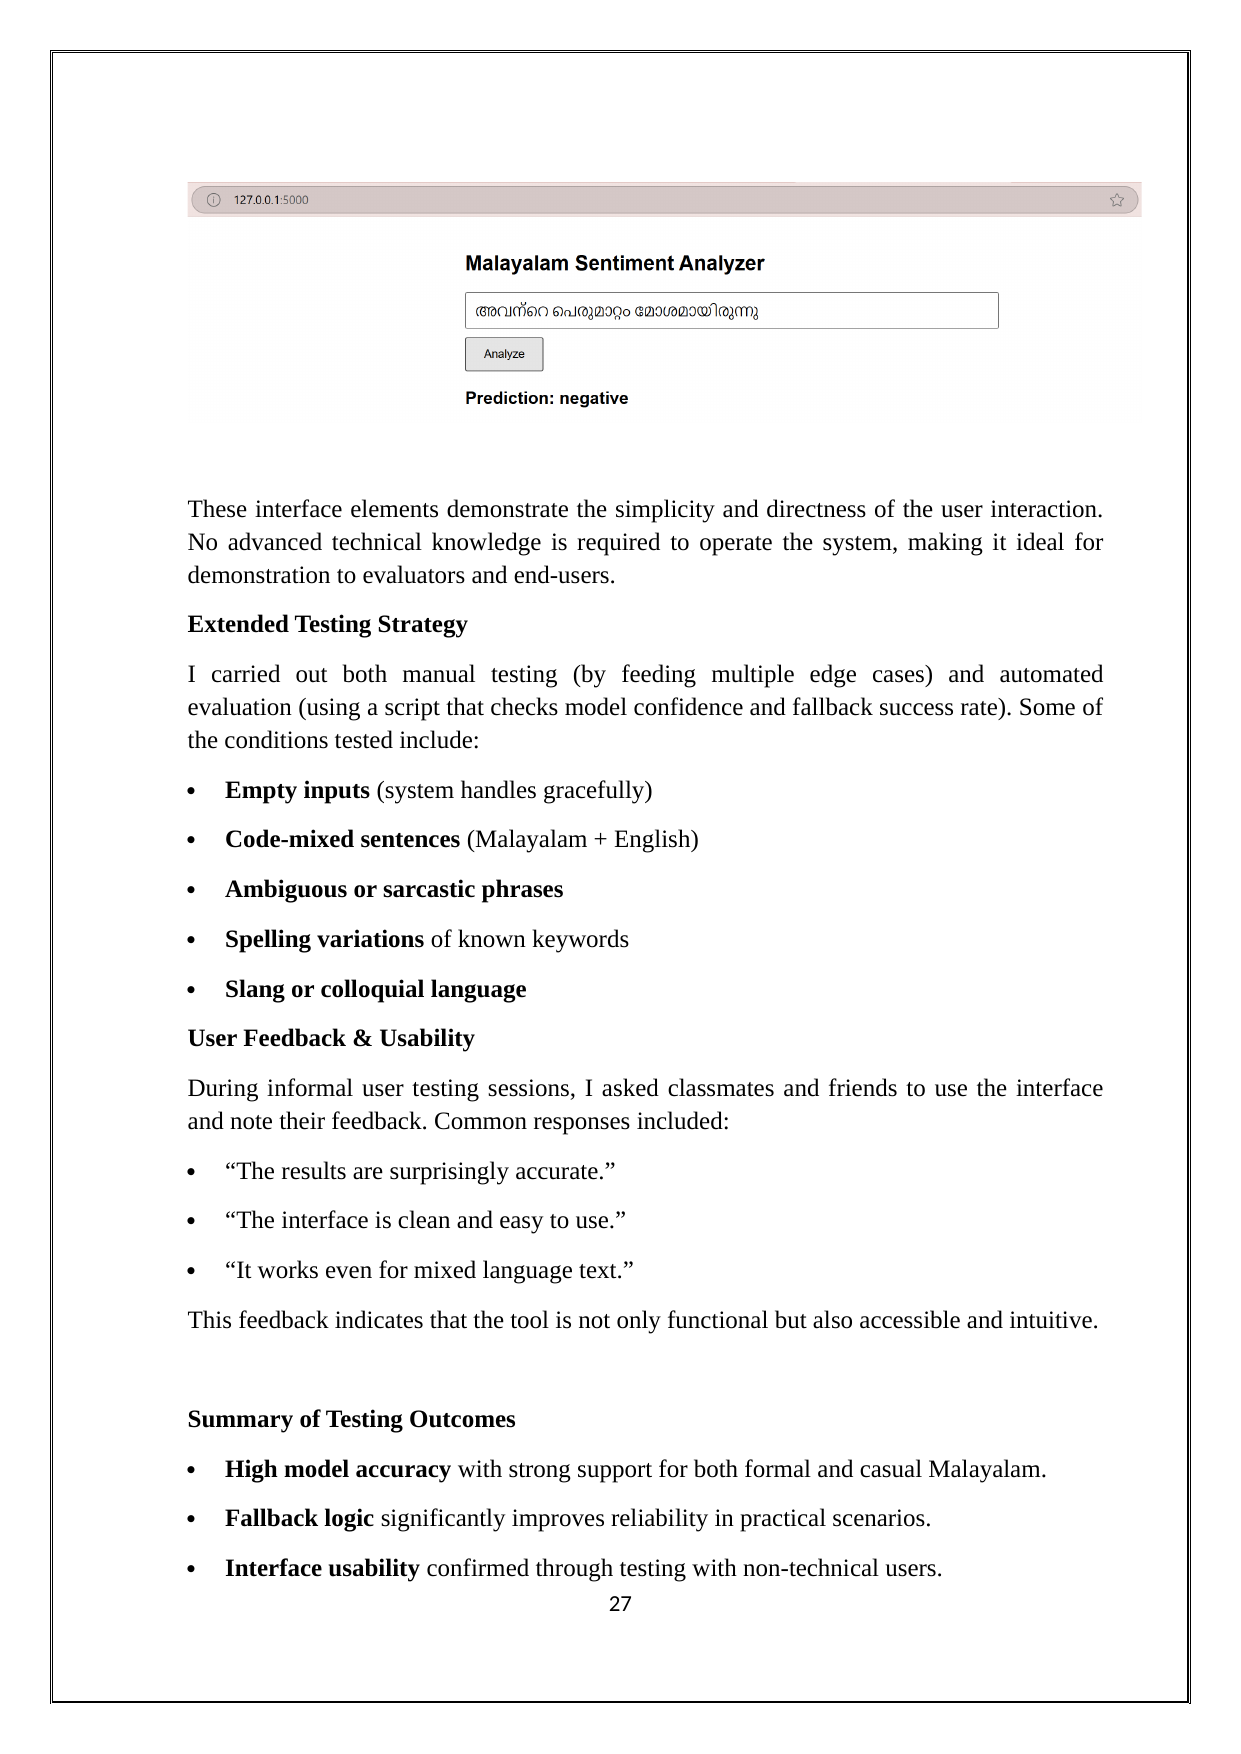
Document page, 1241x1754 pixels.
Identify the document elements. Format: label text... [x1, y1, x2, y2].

text I carried out both manual testing (by feeding multiple edge cases) and automated evaluation (using a script that checks model confidence and fallback success rate). Some of the conditions tested include: [187, 659, 1104, 754]
list Spelling variations of known keywords [187, 924, 1104, 953]
list Interface usability confirmed through testing with non-technical users. [187, 1553, 1104, 1582]
list “The results are surprisingly accurate.” [187, 1156, 1104, 1184]
list “It works even for mixed language text.” [187, 1255, 1104, 1284]
picture [187, 182, 1142, 423]
list Empty inputs (system handles gracefully) [187, 775, 1104, 804]
text Summary of Testing Outcomes [187, 1404, 1104, 1433]
text User Feedback & Usability [187, 1023, 1104, 1052]
list Fallback logic significantly improves reliability in practical scenarios. [187, 1503, 1104, 1532]
list High model accuracy with strong support for both formal and casual Malayalam. [187, 1454, 1104, 1483]
text This feedback indicates that the tool is not only functional but also accessible and intuitive. [187, 1305, 1104, 1333]
list Ambiguous or sarcastic phrases [187, 874, 1104, 903]
text During informal user testing sessions, I asked classmates and friends to use the interface and note their feedback. Common responses included: [187, 1073, 1104, 1135]
list Slang or colloquial language [187, 974, 1104, 1002]
text These interface elements demonstrate the simplicity and directness of the user interaction. No advanced technical knowledge is required to operate the system, making it ideal for demonstration to evaluators and end-users. [187, 494, 1104, 588]
list Code-mixed sentences (Malayalam + English) [187, 824, 1104, 853]
text Extended Testing Strategy [187, 609, 1104, 638]
list “The interface is clean and easy to use.” [187, 1205, 1104, 1234]
